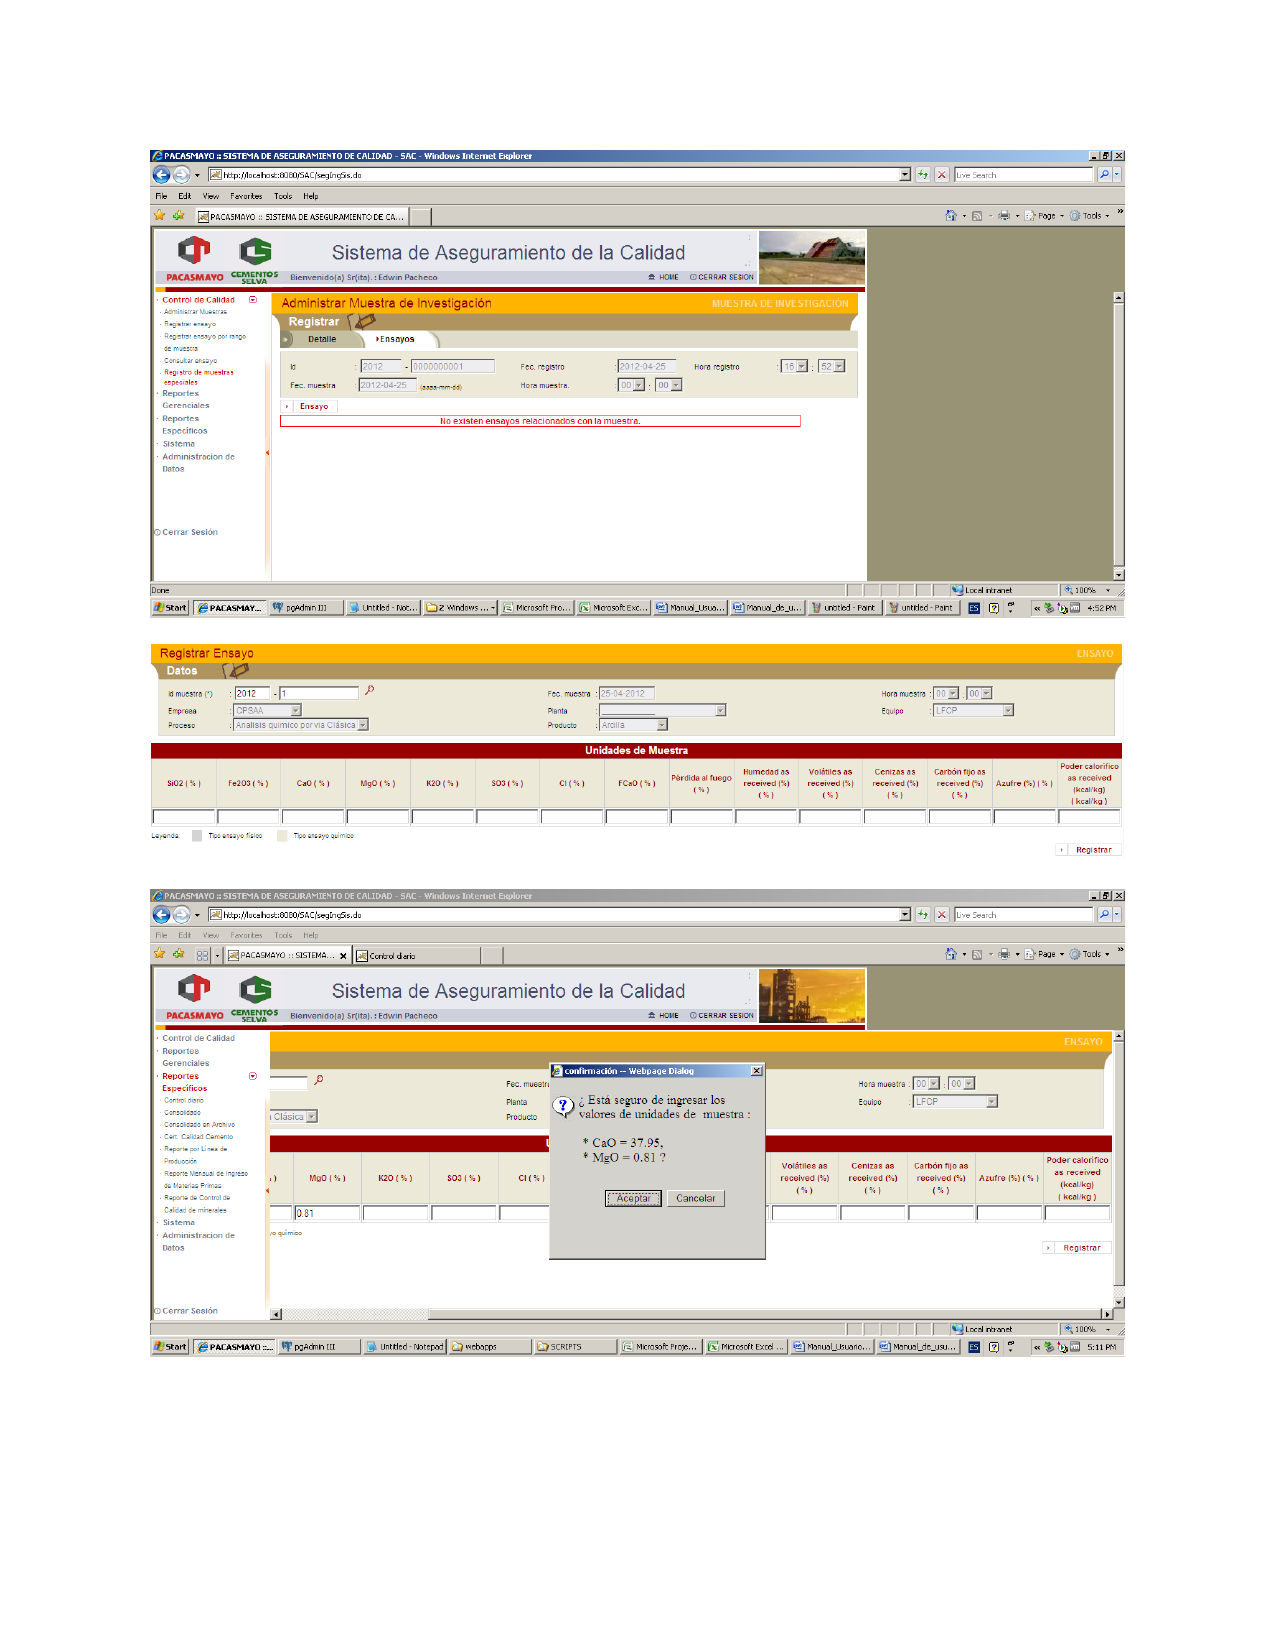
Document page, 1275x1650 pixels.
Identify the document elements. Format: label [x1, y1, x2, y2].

picture [150, 642, 1124, 865]
picture [150, 889, 1125, 1357]
picture [150, 150, 1125, 618]
